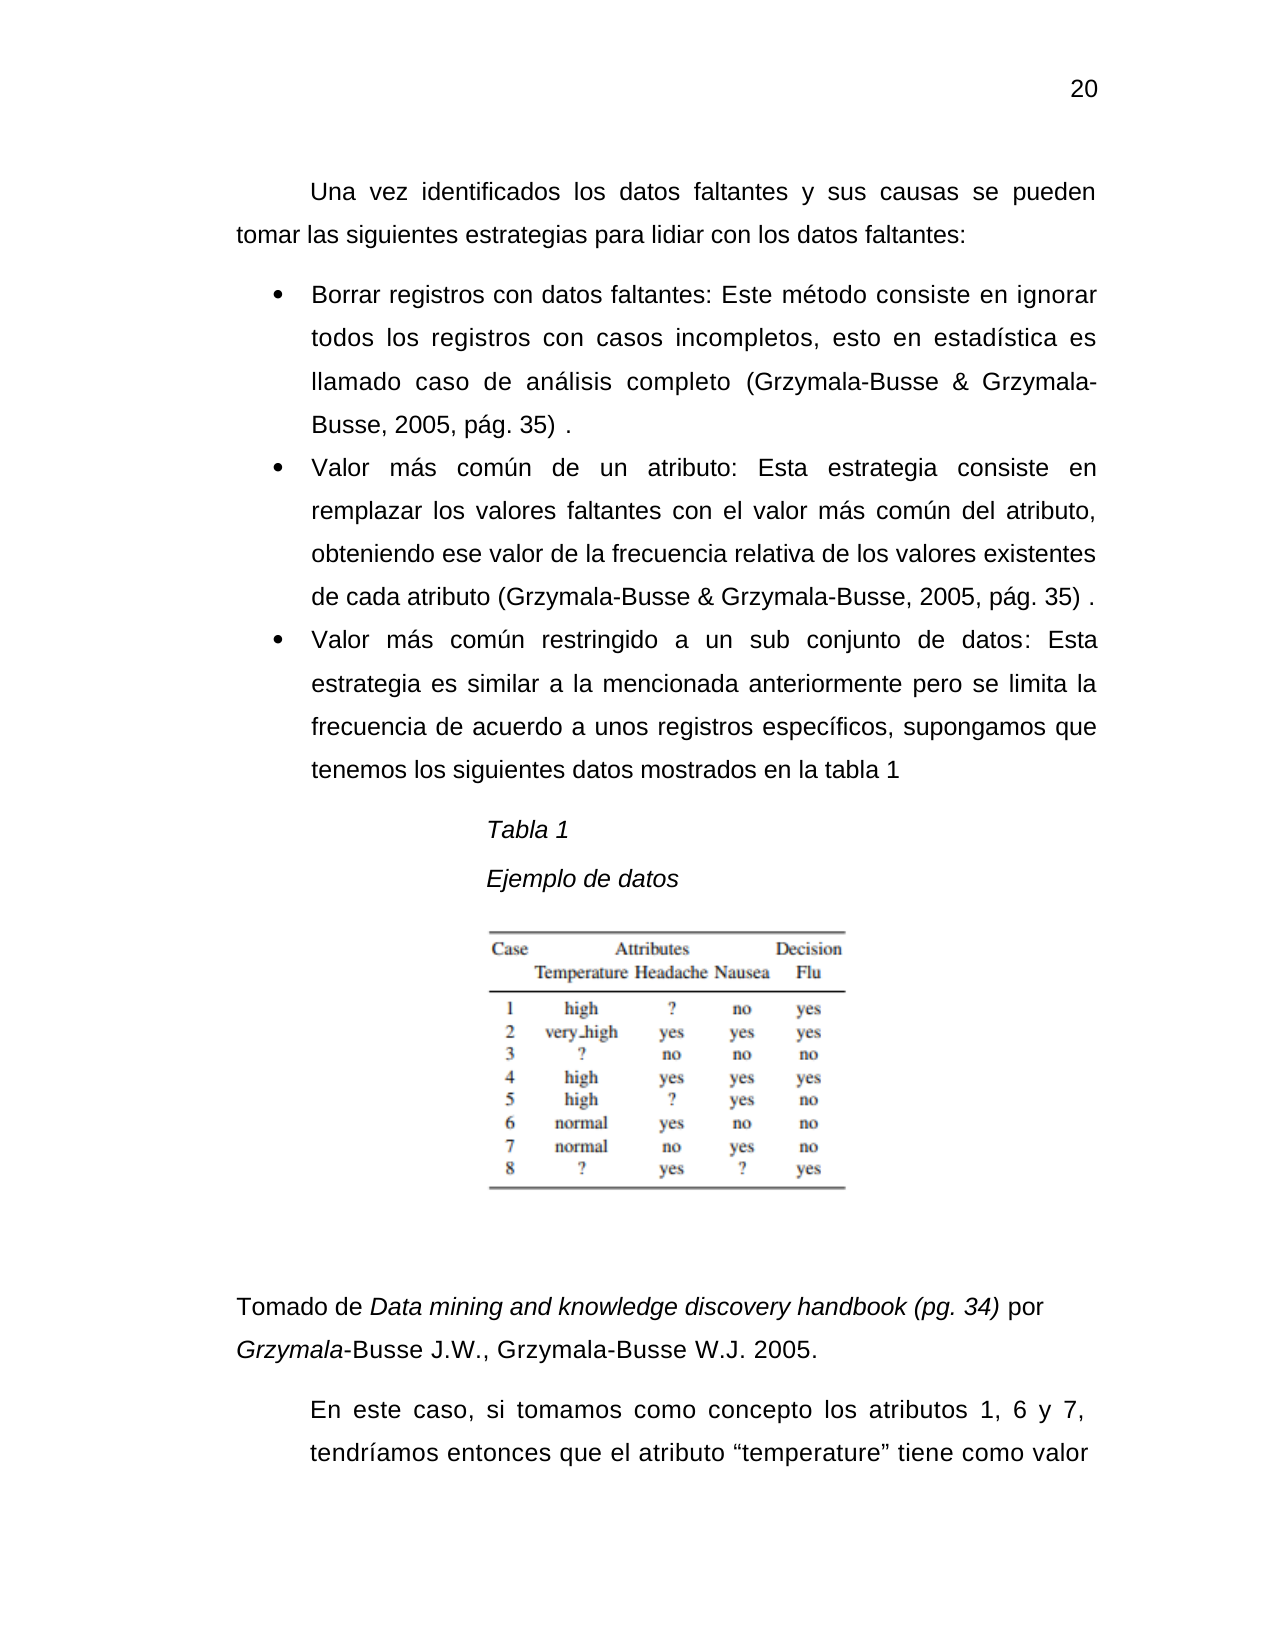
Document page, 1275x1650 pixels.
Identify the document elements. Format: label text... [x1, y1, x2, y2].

text Tomado de Data mining and knowledge discovery handbook (pg. 34) por Grzymala-Busse J.W., Grzymala-Busse W.J. 2005. [236, 1292, 1098, 1363]
text Una vez identificados los datos faltantes y sus causas se pueden tomar las siguientes estrategias para lidiar con los datos faltantes: [236, 177, 1098, 249]
list Valor más común restringido a un sub conjunto de datos: Esta estrategia es similar a la mencionada anteriormente pero se limita la frecuencia de acuerdo a unos registros específicos, supongamos que tenemos los siguientes datos mostrados en la tabla 1 [274, 625, 1098, 783]
list Borrar registros con datos faltantes: Este método consiste en ignorar todos los registros con casos incompletos, esto en estadística es llamado caso de análisis completo . [274, 280, 1098, 438]
list Valor más común de un atributo: Esta estrategia consiste en remplazar los valores faltantes con el valor más común del atributo, obteniendo ese valor de la frecuencia relativa de los valores existentes de cada atributo . [274, 453, 1098, 611]
picture [452, 919, 882, 1201]
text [236, 1394, 1098, 1466]
